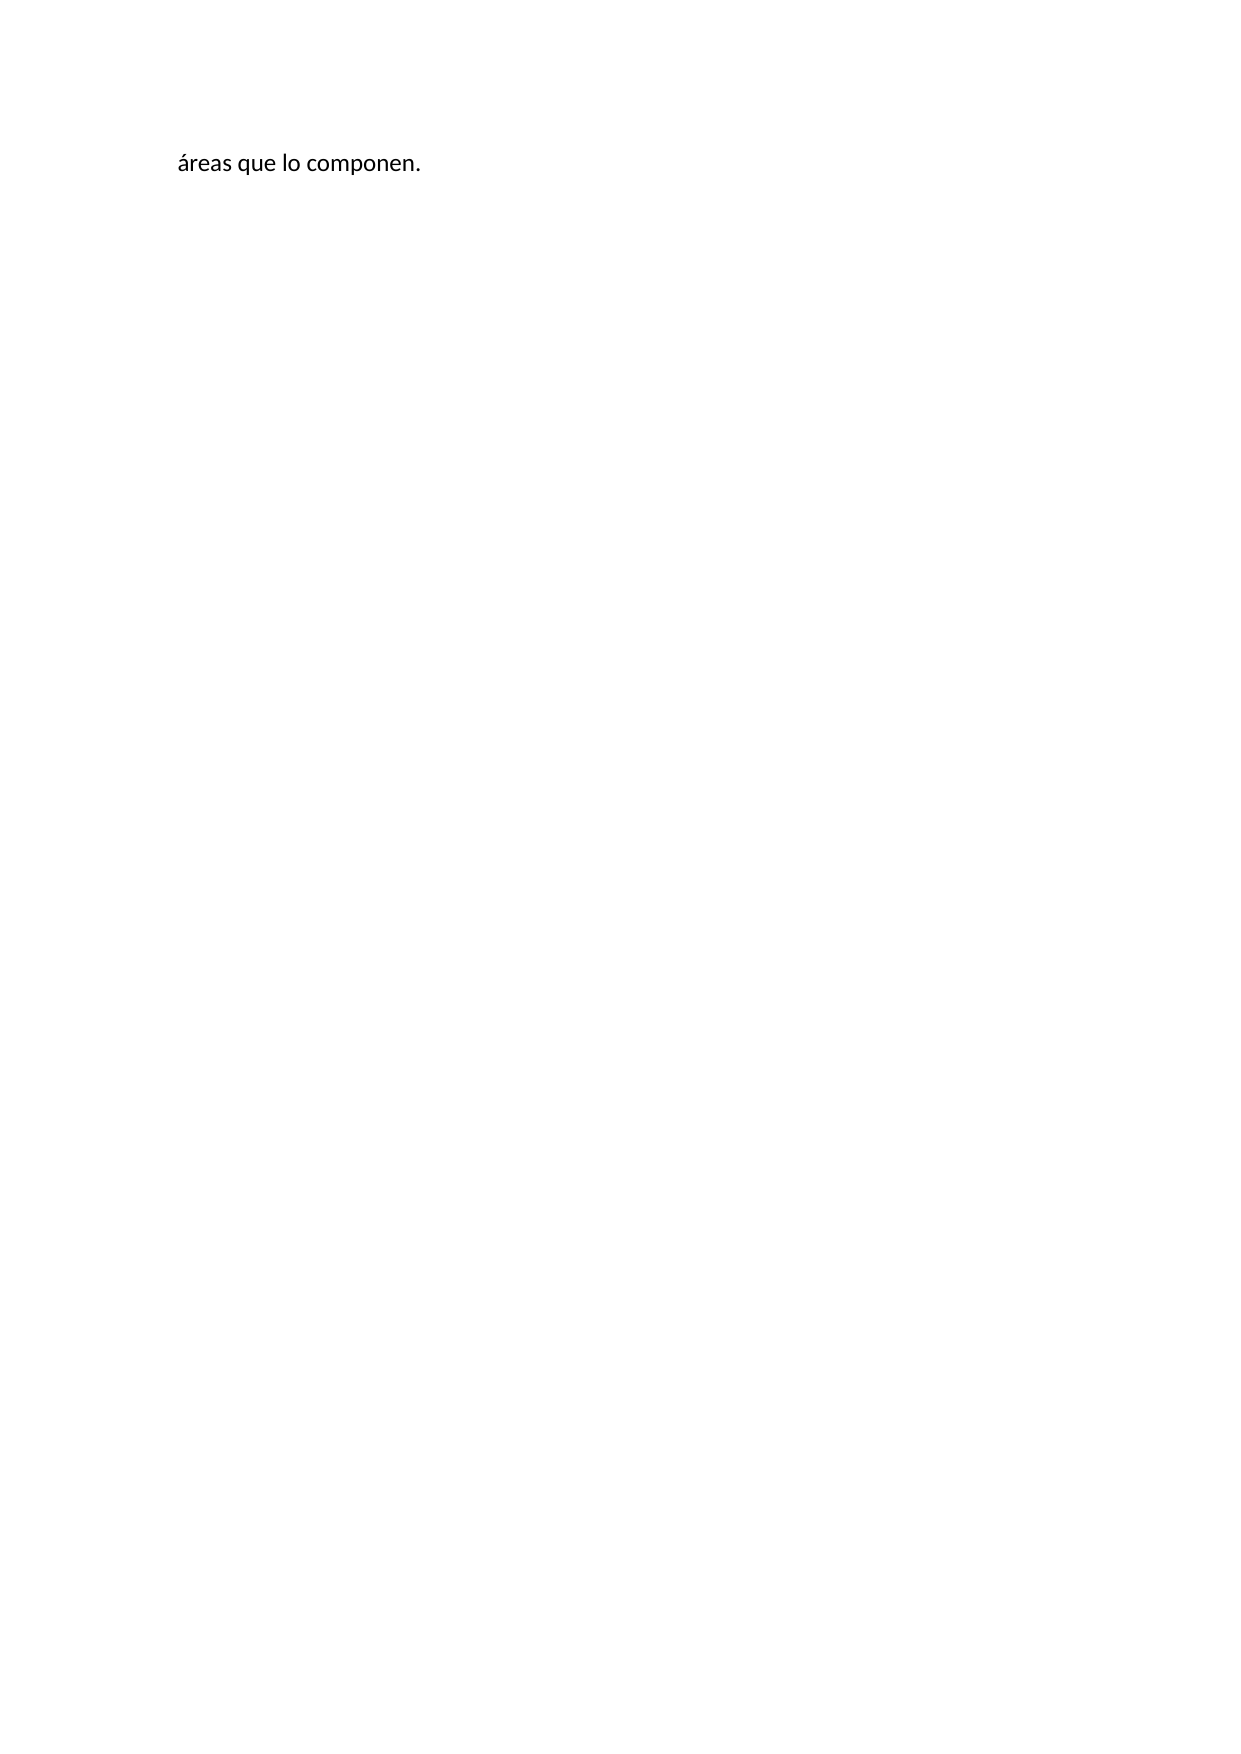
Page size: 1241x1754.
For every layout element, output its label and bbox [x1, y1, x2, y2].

text [177, 148, 1063, 252]
